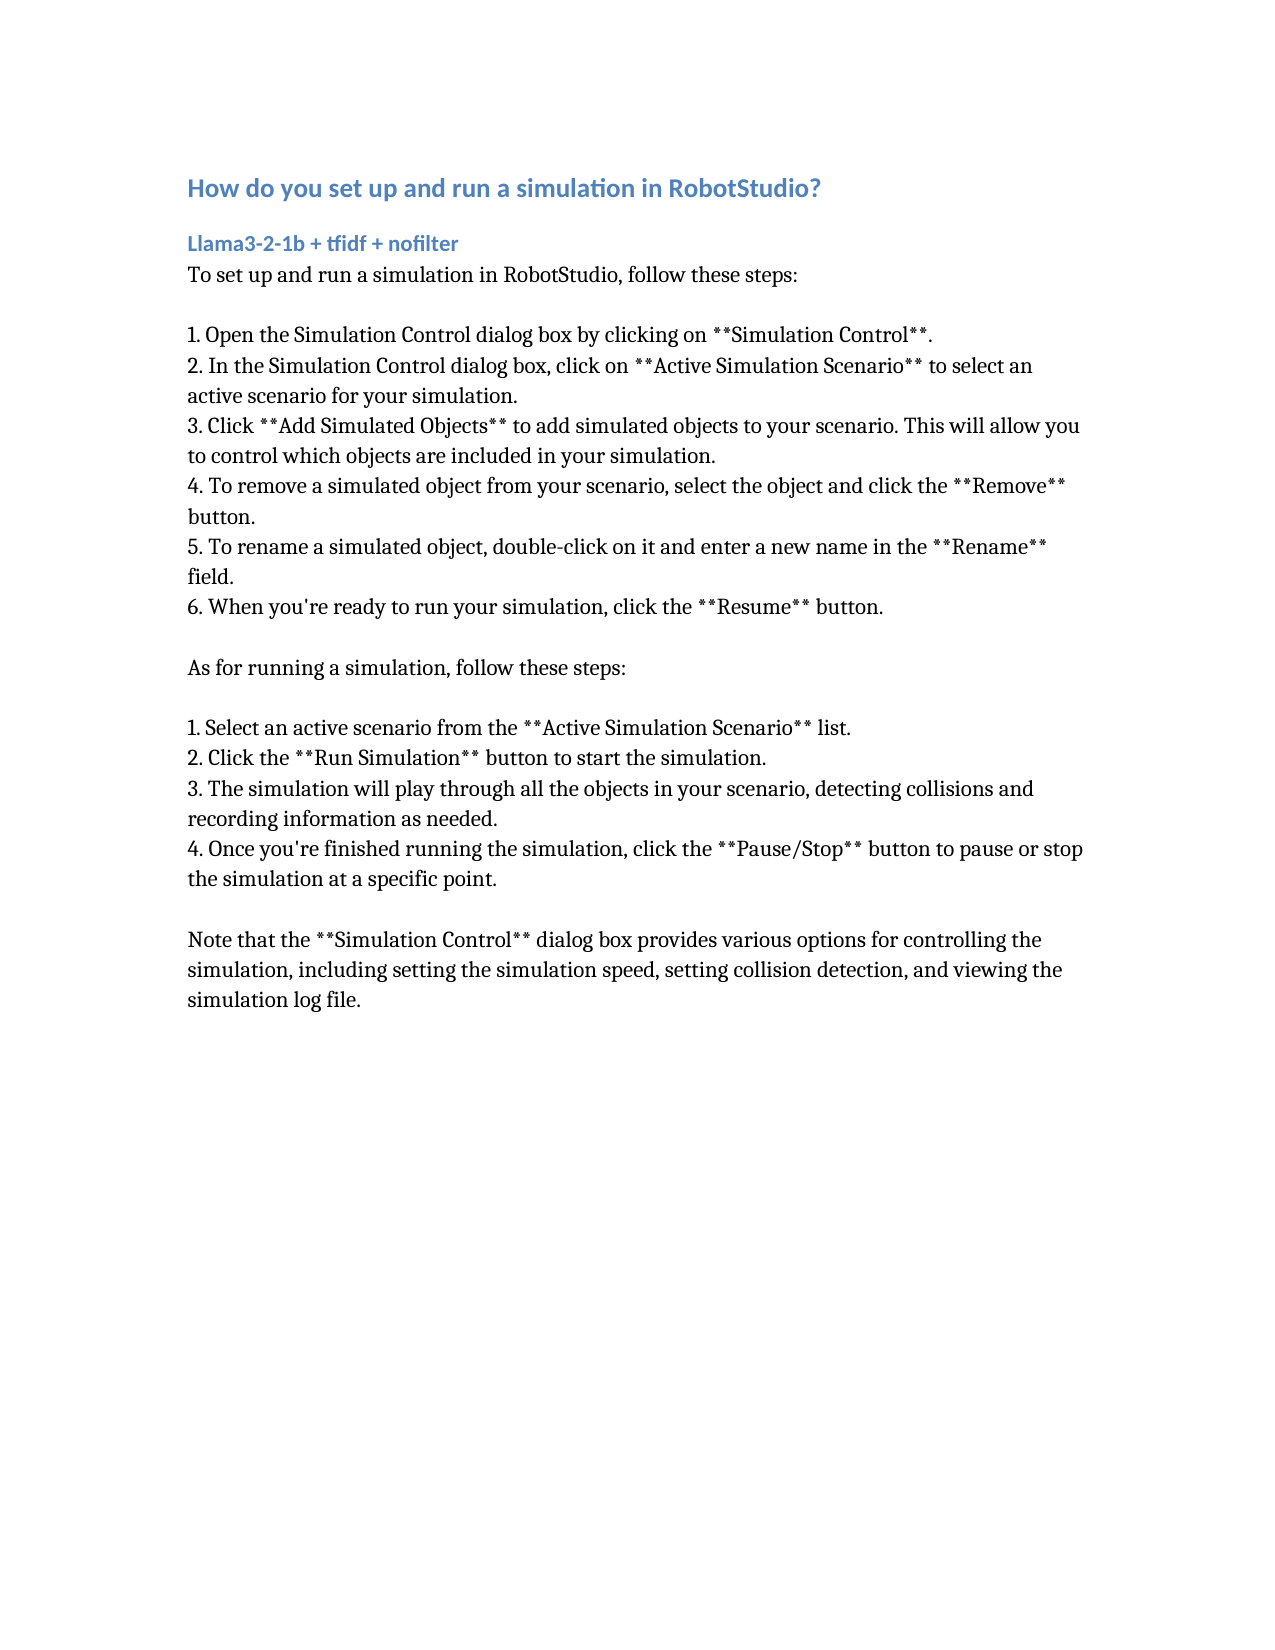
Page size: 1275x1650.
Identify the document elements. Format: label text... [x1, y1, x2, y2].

subtitle How do you set up and run a simulation in RobotStudio? [187, 171, 1087, 204]
text To set up and run a simulation in RobotStudio, follow these steps: 1. Open the Simulation Control dialog box by clicking on **Simulation Control**. 2. In the Simulation Control dialog box, click on **Active Simulation Scenario** to select an active scenario for your simulation. 3. Click **Add Simulated Objects** to add simulated objects to your scenario. This will allow you to control which objects are included in your simulation. 4. To remove a simulated object from your scenario, select the object and click the **Remove** button. 5. To rename a simulated object, double-click on it and enter a new name in the **Rename** field. 6. When you're ready to run your simulation, click the **Resume** button. As for running a simulation, follow these steps: 1. Select an active scenario from the **Active Simulation Scenario** list. 2. Click the **Run Simulation** button to start the simulation. 3. The simulation will play through all the objects in your scenario, detecting collisions and recording information as needed. 4. Once you're finished running the simulation, click the **Pause/Stop** button to pause or stop the simulation at a specific point. Note that the **Simulation Control** dialog box provides various options for controlling the simulation, including setting the simulation speed, setting collision detection, and viewing the simulation log file. [187, 262, 1087, 1013]
subtitle Llama3-2-1b + tfidf + nofilter [187, 229, 1087, 258]
